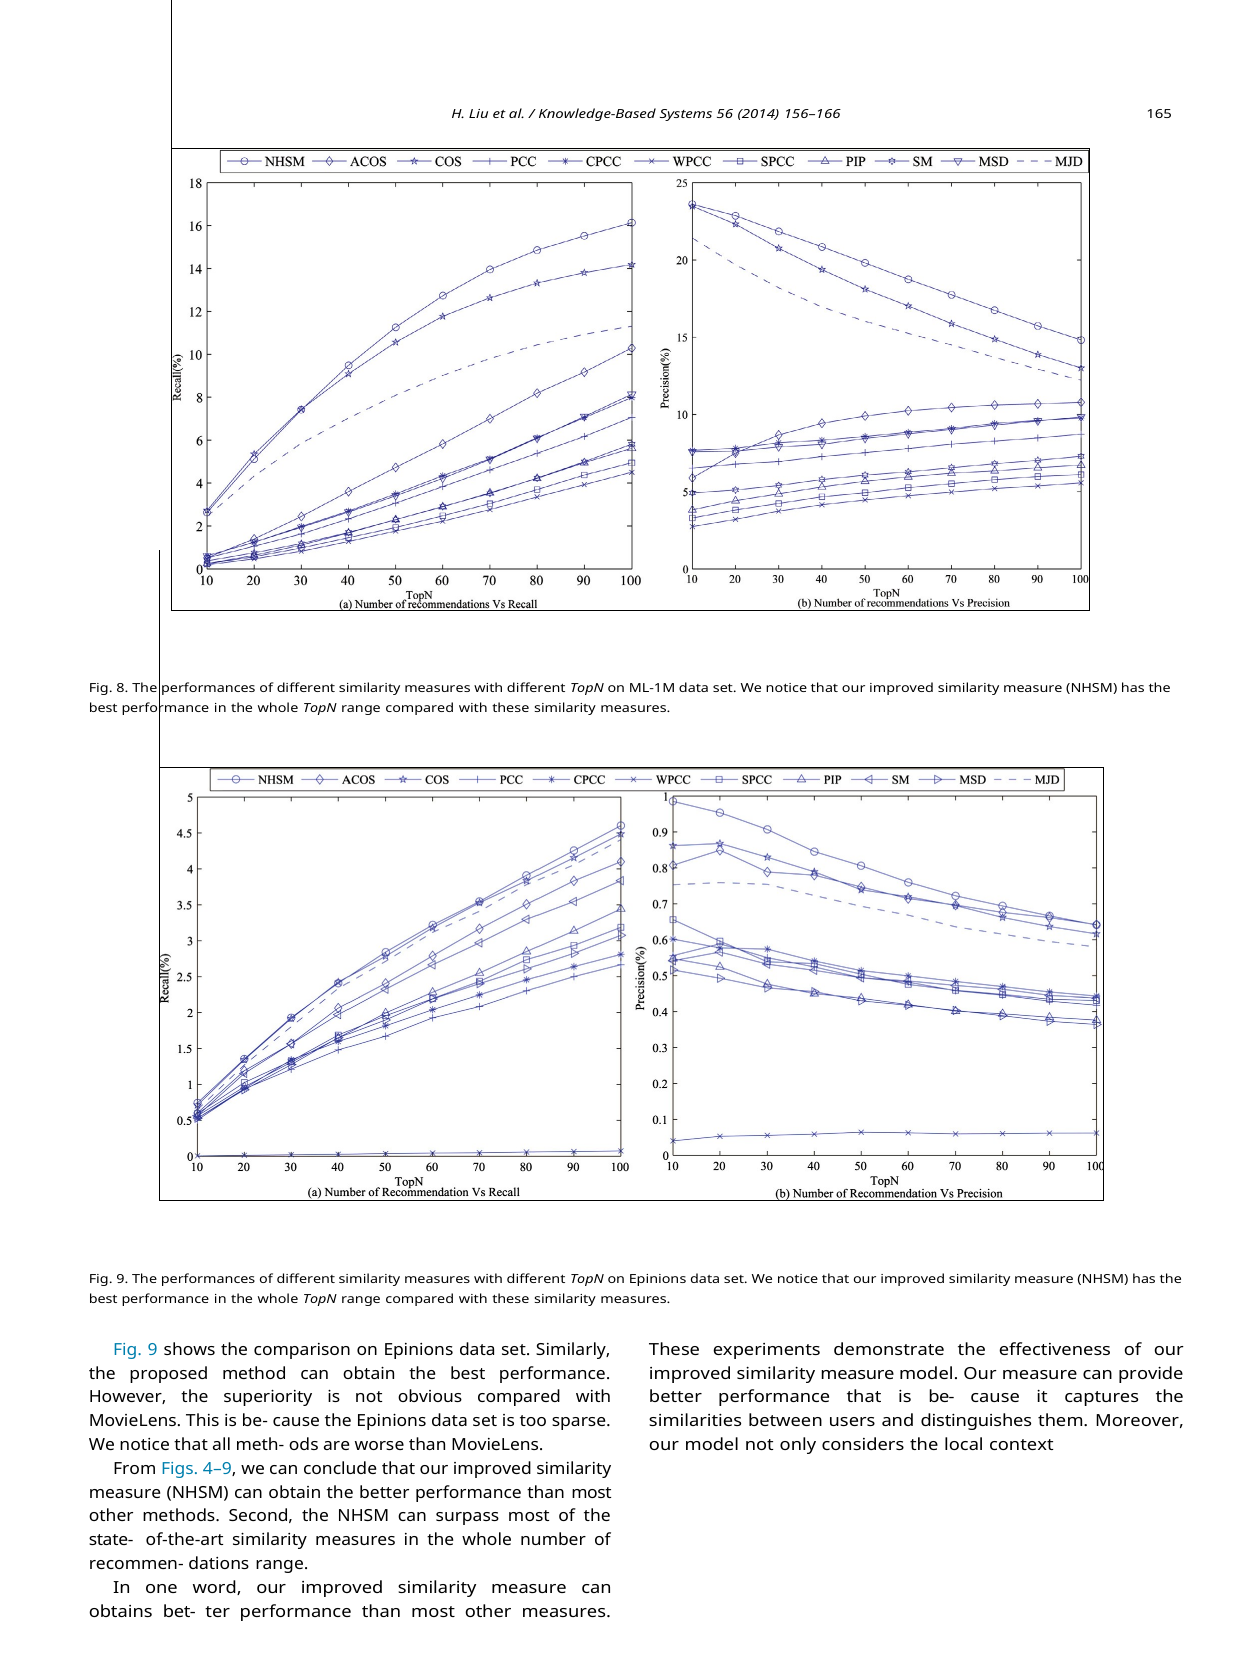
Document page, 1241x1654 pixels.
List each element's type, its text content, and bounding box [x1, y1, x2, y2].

picture [160, 768, 1103, 1200]
text Fig. 9 shows the comparison on Epinions data set. Similarly, the proposed method can obtain the best performance. However, the superiority is not obvious compared with MovieLens. This is be- cause the Epinions data set is too sparse. We notice that all meth- ods are worse than MovieLens. [88, 1337, 612, 1455]
text From Figs. 4–9, we can conclude that our improved similarity measure (NHSM) can obtain the better performance than most other methods. Second, the NHSM can surpass most of the state- of-the-art similarity measures in the whole number of recommen- dations range. [88, 1457, 612, 1574]
text In one word, our improved similarity measure can obtains bet- ter performance than most other measures. These experiments demonstrate the effectiveness of our improved similarity measure model. Our measure can provide better performance that is be- cause it captures the similarities between users and distinguishes them. Moreover, our model not only considers the local context [649, 1337, 1184, 1455]
picture [172, 149, 1089, 610]
text In one word, our improved similarity measure can obtains bet- ter performance than most other measures. These experiments demonstrate the effectiveness of our improved similarity measure model. Our measure can provide better performance that is be- cause it captures the similarities between users and distinguishes them. Moreover, our model not only considers the local context [88, 1576, 612, 1622]
text H. Liu et al. / Knowledge-Based Systems 56 (2014) 156–166 165 [451, 105, 1184, 122]
text Fig. 8. The performances of different similarity measures with different TopN on ML-1M data set. We notice that our improved similarity measure (NHSM) has the best performance in the whole TopN range compared with these similarity measures. [88, 679, 1184, 716]
text Fig. 9. The performances of different similarity measures with different TopN on Epinions data set. We notice that our improved similarity measure (NHSM) has the best performance in the whole TopN range compared with these similarity measures. [88, 1271, 1184, 1307]
